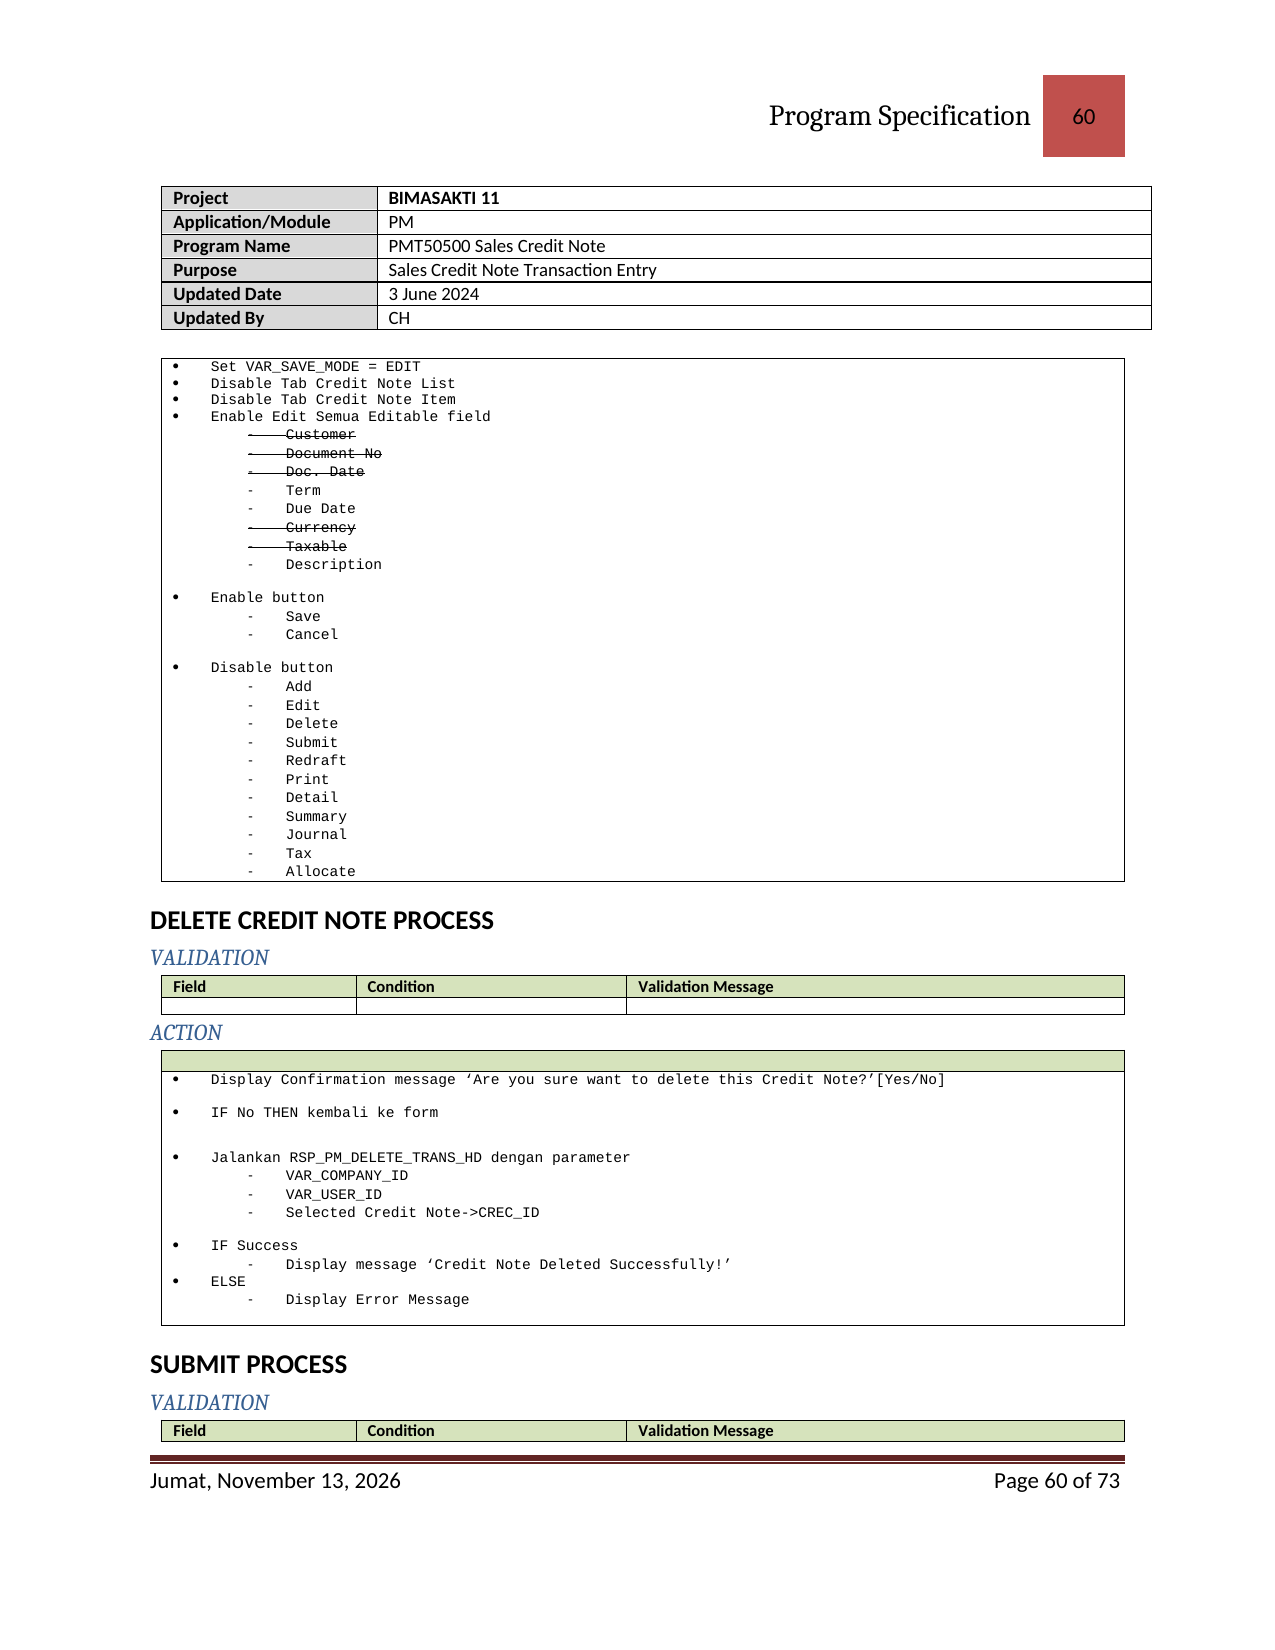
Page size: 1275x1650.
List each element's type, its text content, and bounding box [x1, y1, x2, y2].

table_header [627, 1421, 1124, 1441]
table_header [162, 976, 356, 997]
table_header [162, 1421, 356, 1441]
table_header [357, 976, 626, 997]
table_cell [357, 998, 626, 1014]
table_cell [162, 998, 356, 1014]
subtitle DELETE CREDIT NOTE PROCESS [150, 903, 1125, 936]
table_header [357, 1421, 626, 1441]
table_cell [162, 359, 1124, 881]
subtitle SUBMIT PROCESS [150, 1347, 1125, 1380]
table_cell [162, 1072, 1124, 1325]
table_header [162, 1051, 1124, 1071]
subtitle ACTION [150, 1019, 1125, 1046]
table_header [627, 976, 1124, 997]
subtitle VALIDATION [150, 945, 1125, 972]
subtitle VALIDATION [150, 1389, 1125, 1416]
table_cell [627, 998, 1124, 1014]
